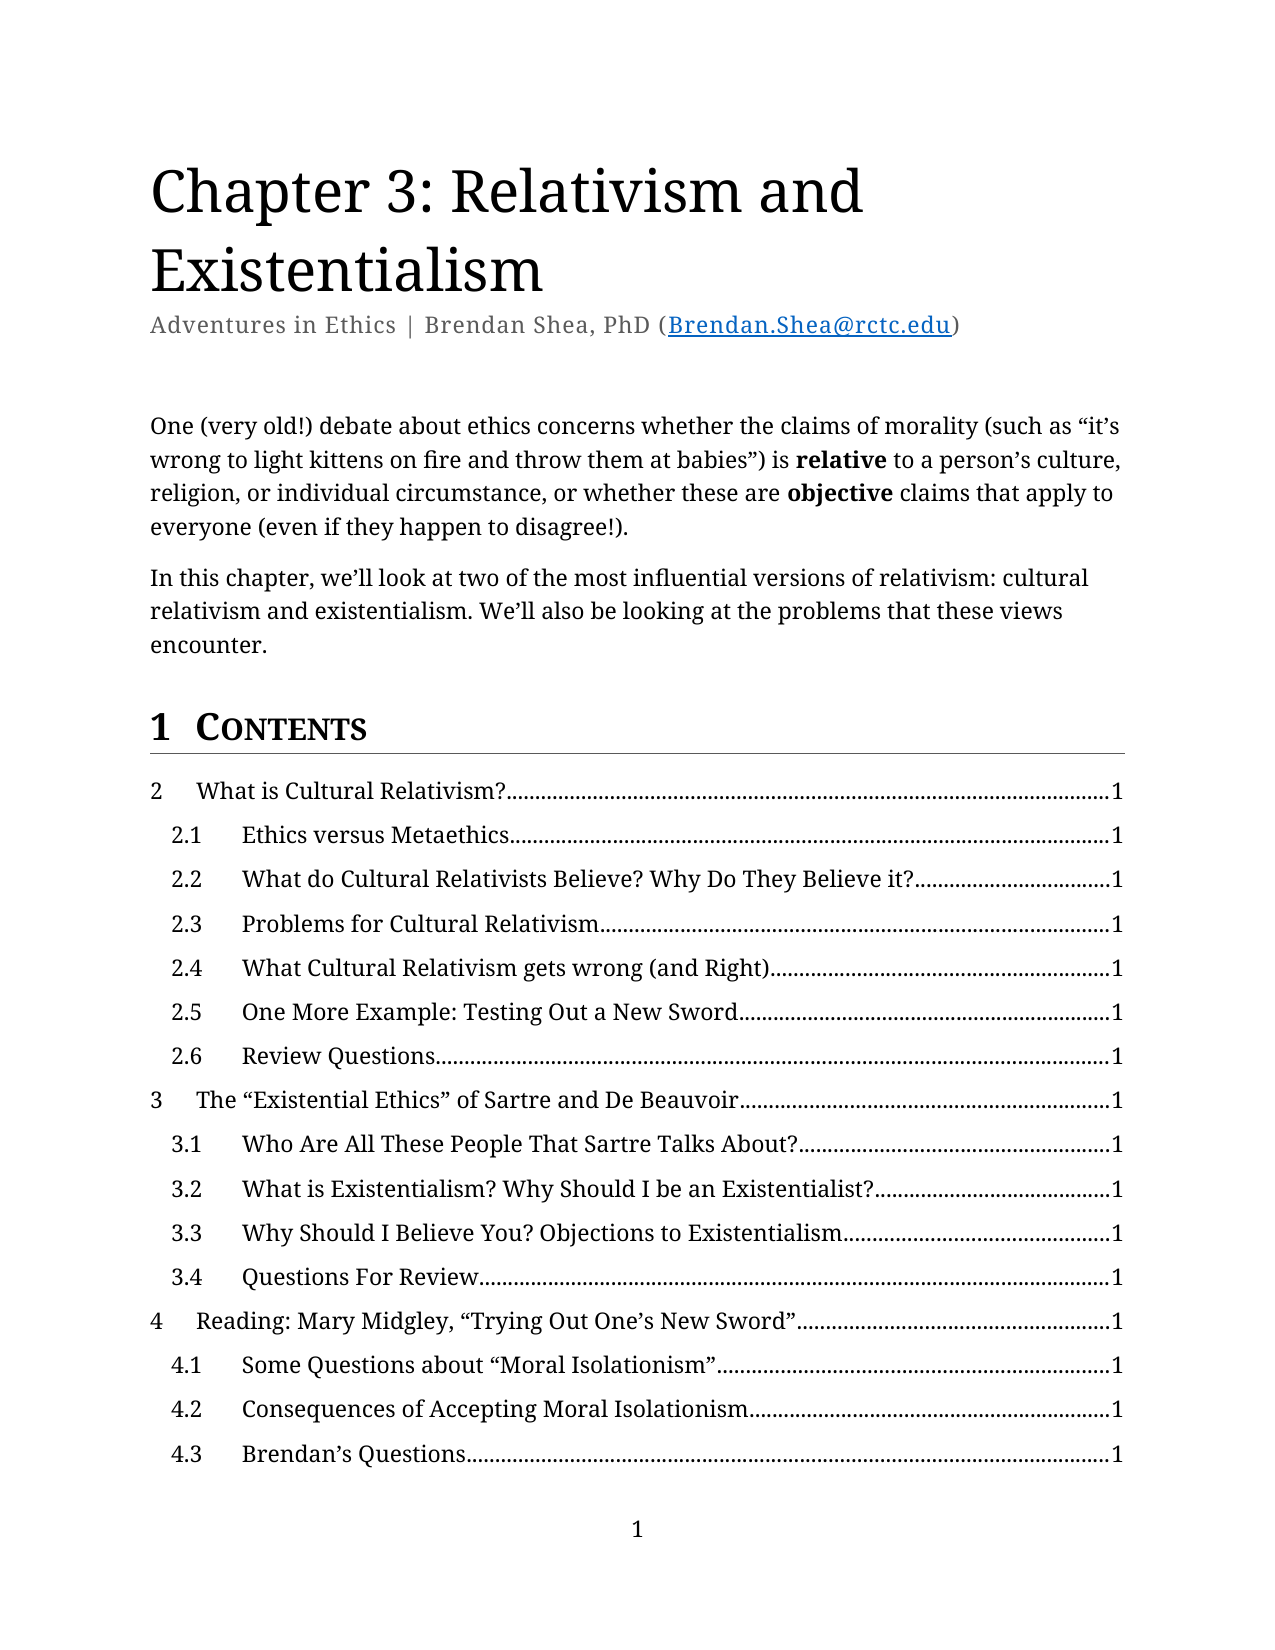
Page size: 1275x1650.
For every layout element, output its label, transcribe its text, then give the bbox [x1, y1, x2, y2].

subtitle Adventures in Ethics | Brendan Shea, PhD (Brendan.Shea@rctc.edu) [150, 309, 1125, 340]
text One (very old!) debate about ethics concerns whether the claims of morality (such as “it’s wrong to light kittens on fire and throw them at babies”) is relative to a person’s culture, religion, or individual circumstance, or whether these are objective claims that apply to everyone (even if they happen to disagree!). [150, 410, 1125, 542]
text In this chapter, we’ll look at two of the most influential versions of relativism: cultural relativism and existentialism. We’ll also be looking at the problems that these views encounter. [150, 561, 1125, 660]
title Chapter 3: Relativism and Existentialism [150, 150, 1125, 309]
